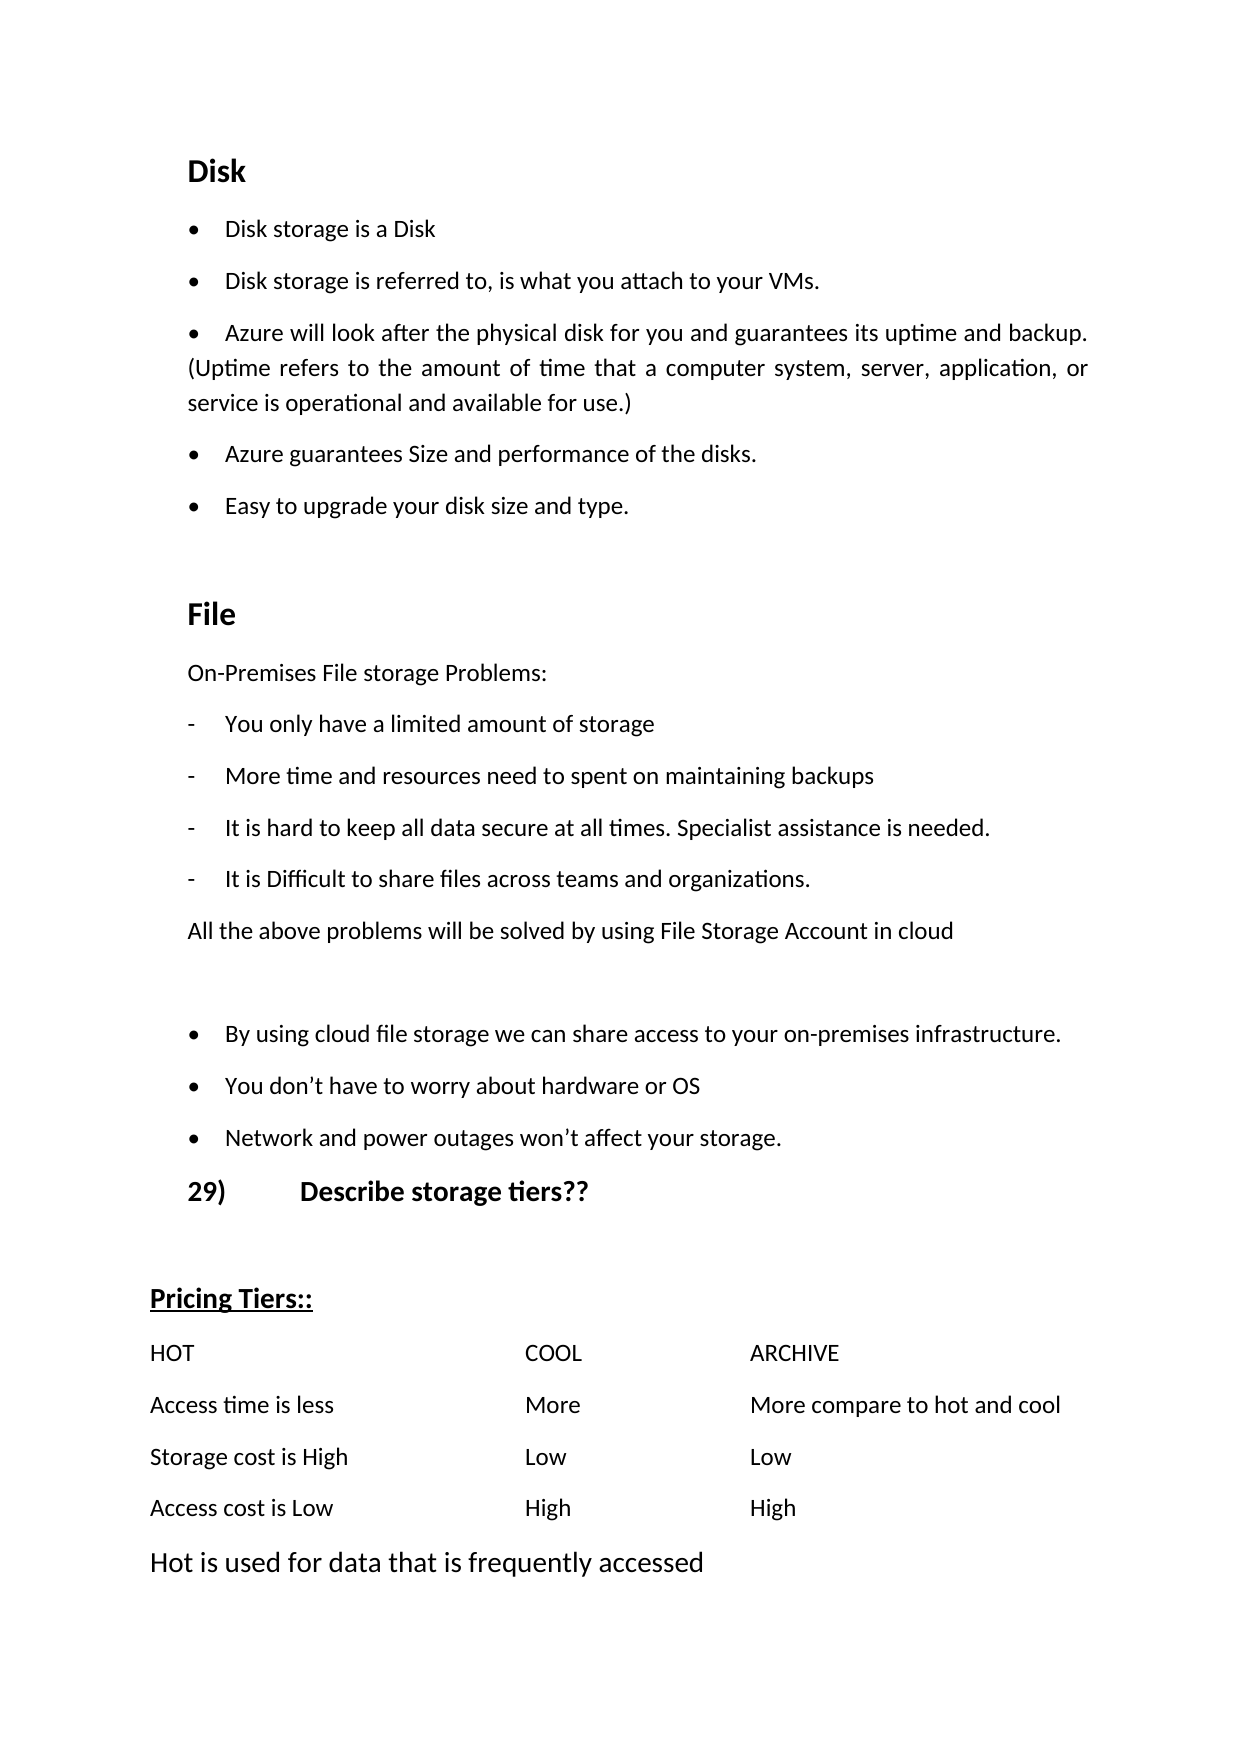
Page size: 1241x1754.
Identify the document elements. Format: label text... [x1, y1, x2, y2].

text • By using cloud file storage we can share access to your on-premises infrastructure. [187, 1018, 1090, 1049]
text Disk [187, 150, 1090, 191]
text Access time is less More More compare to hot and cool [150, 1389, 1090, 1420]
text Storage cost is High Low Low [150, 1441, 1090, 1471]
text On-Premises File storage Problems: [187, 657, 1090, 687]
text - You only have a limited amount of storage [187, 708, 1090, 739]
text HOT COOL ARCHIVE [150, 1338, 1090, 1368]
text - It is hard to keep all data secure at all times. Specialist assistance is needed. [187, 812, 1090, 842]
text • Disk storage is referred to, is what you attach to your VMs. [187, 265, 1090, 296]
text Pricing Tiers:: [150, 1280, 1090, 1316]
text • Easy to upgrade your disk size and type. [187, 490, 1090, 521]
text - More time and resources need to spent on maintaining backups [187, 760, 1090, 791]
text • Azure will look after the physical disk for you and guarantees its uptime and backup. (Uptime refers to the amount of time that a computer system, server, application, or service is operational and available for use.) [187, 317, 1090, 417]
text • Network and power outages won’t affect your storage. [187, 1122, 1090, 1152]
text • Azure guarantees Size and performance of the disks. [187, 438, 1090, 469]
list Describe storage tiers?? [187, 1173, 1090, 1209]
text • Disk storage is a Disk [187, 213, 1090, 244]
text Hot is used for data that is frequently accessed [150, 1544, 1090, 1580]
text All the above problems will be solved by using File Storage Account in cloud [187, 915, 1090, 946]
text - It is Difficult to share files across teams and organizations. [187, 863, 1090, 894]
text Access cost is Low High High [150, 1493, 1090, 1523]
text File [187, 593, 1090, 634]
text • You don’t have to worry about hardware or OS [187, 1070, 1090, 1101]
